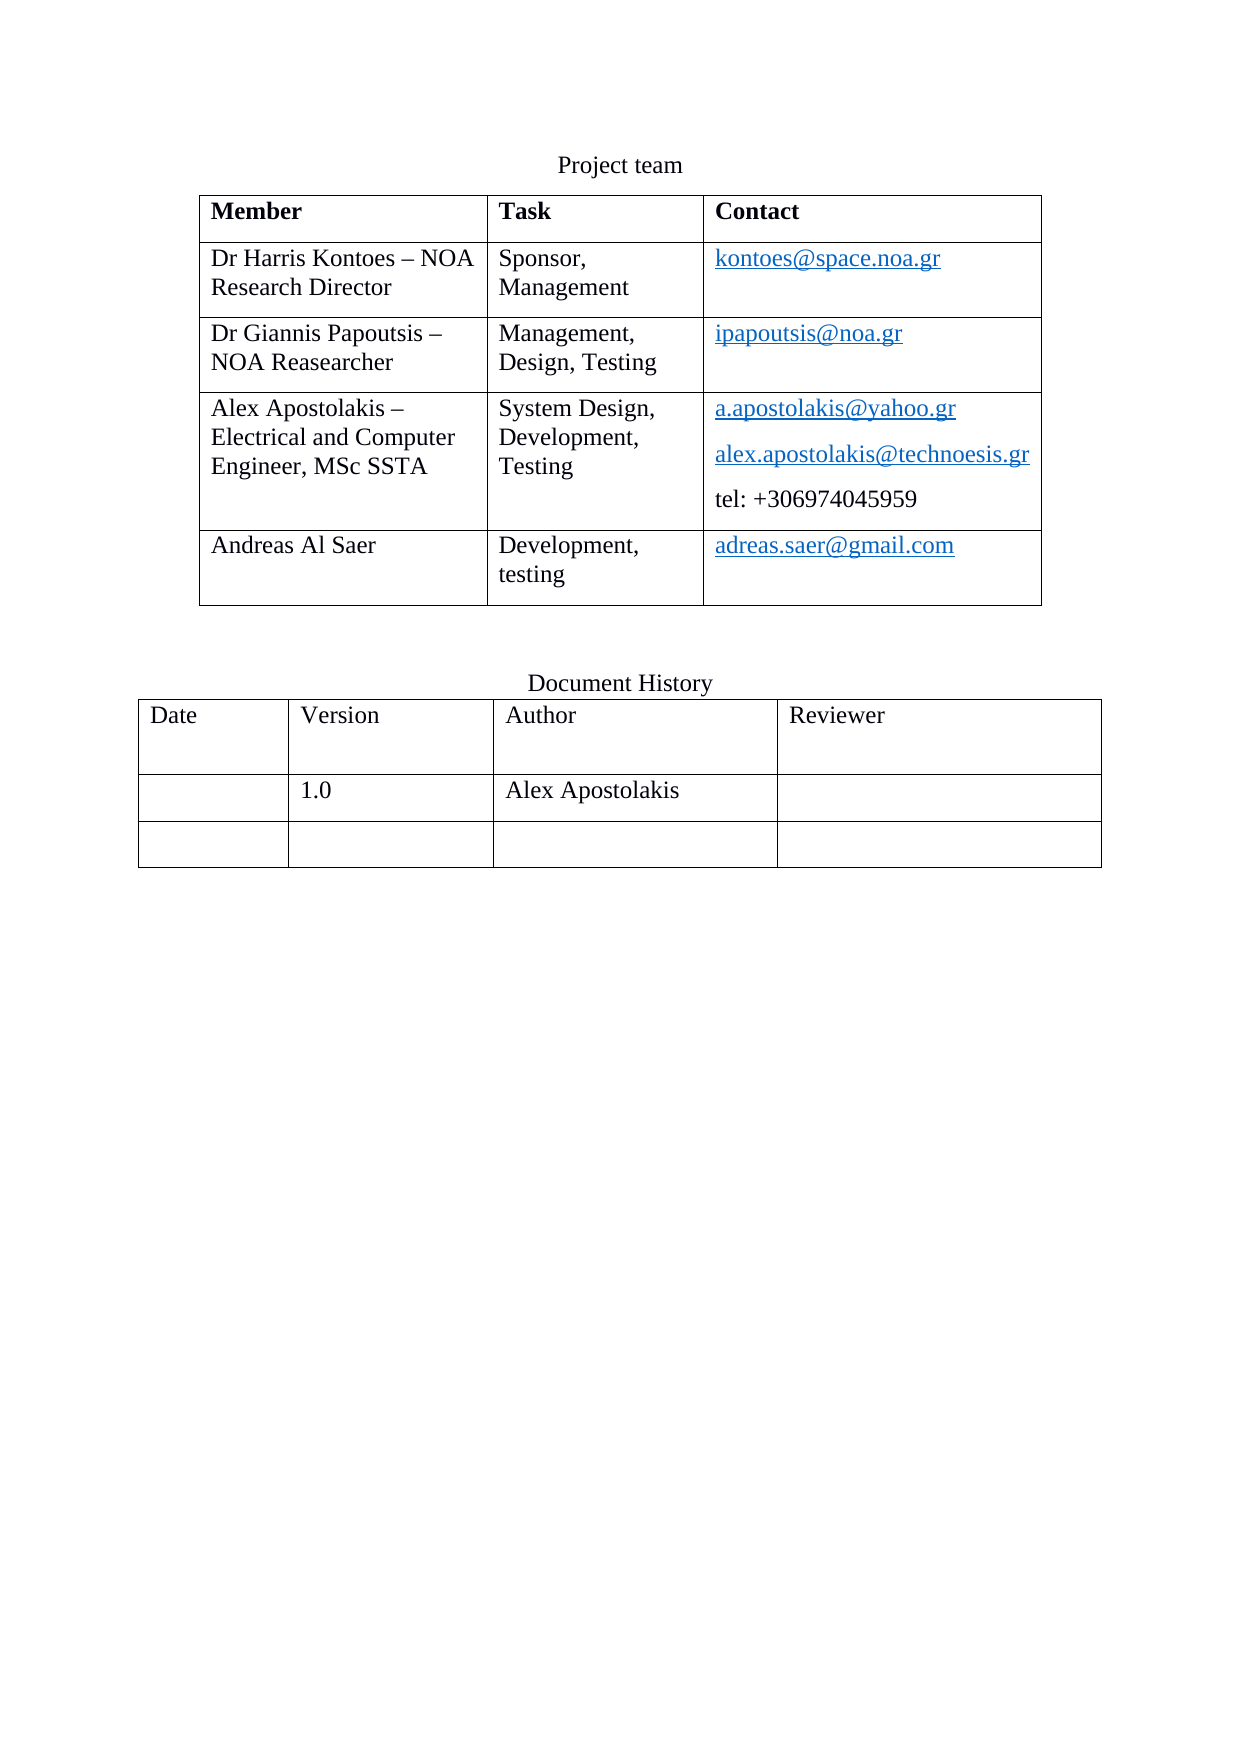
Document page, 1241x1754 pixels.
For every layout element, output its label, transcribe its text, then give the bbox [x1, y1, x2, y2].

table_cell ipapoutsis@noa.gr [704, 318, 1041, 392]
table_cell a.apostolakis@yahoo.gr alex.apostolakis@technoesis.gr tel: +306974045959 [704, 393, 1041, 529]
table_header Member [200, 196, 487, 242]
table_cell System Design, Development, Testing [488, 393, 703, 529]
table_cell Alex Apostolakis [494, 775, 777, 821]
table_cell [139, 822, 288, 867]
table_cell Andreas Al Saer [200, 531, 487, 605]
table_cell Development, testing [488, 531, 703, 605]
table_header Task [488, 196, 703, 242]
table_header Author [494, 700, 777, 774]
table_cell Dr Harris Kontoes – NOA Research Director [200, 243, 487, 317]
table_header Version [289, 700, 493, 774]
table_cell Dr Giannis Papoutsis – NOA Reasearcher [200, 318, 487, 392]
text Document History [150, 668, 1090, 697]
table_cell [139, 775, 288, 821]
table_header Reviewer [778, 700, 1101, 774]
table_cell adreas.saer@gmail.com [704, 531, 1041, 605]
table_cell Sponsor, Management [488, 243, 703, 317]
table_cell Management, Design, Testing [488, 318, 703, 392]
table_header Contact [704, 196, 1041, 242]
table_cell 1.0 [289, 775, 493, 821]
table_cell Alex Apostolakis – Electrical and Computer Engineer, MSc SSTA [200, 393, 487, 529]
table_cell [778, 775, 1101, 821]
table_header Date [139, 700, 288, 774]
table_cell [289, 822, 493, 867]
table_cell [778, 822, 1101, 867]
text Project team [150, 150, 1090, 179]
table_cell [494, 822, 777, 867]
table_cell kontoes@space.noa.gr [704, 243, 1041, 317]
